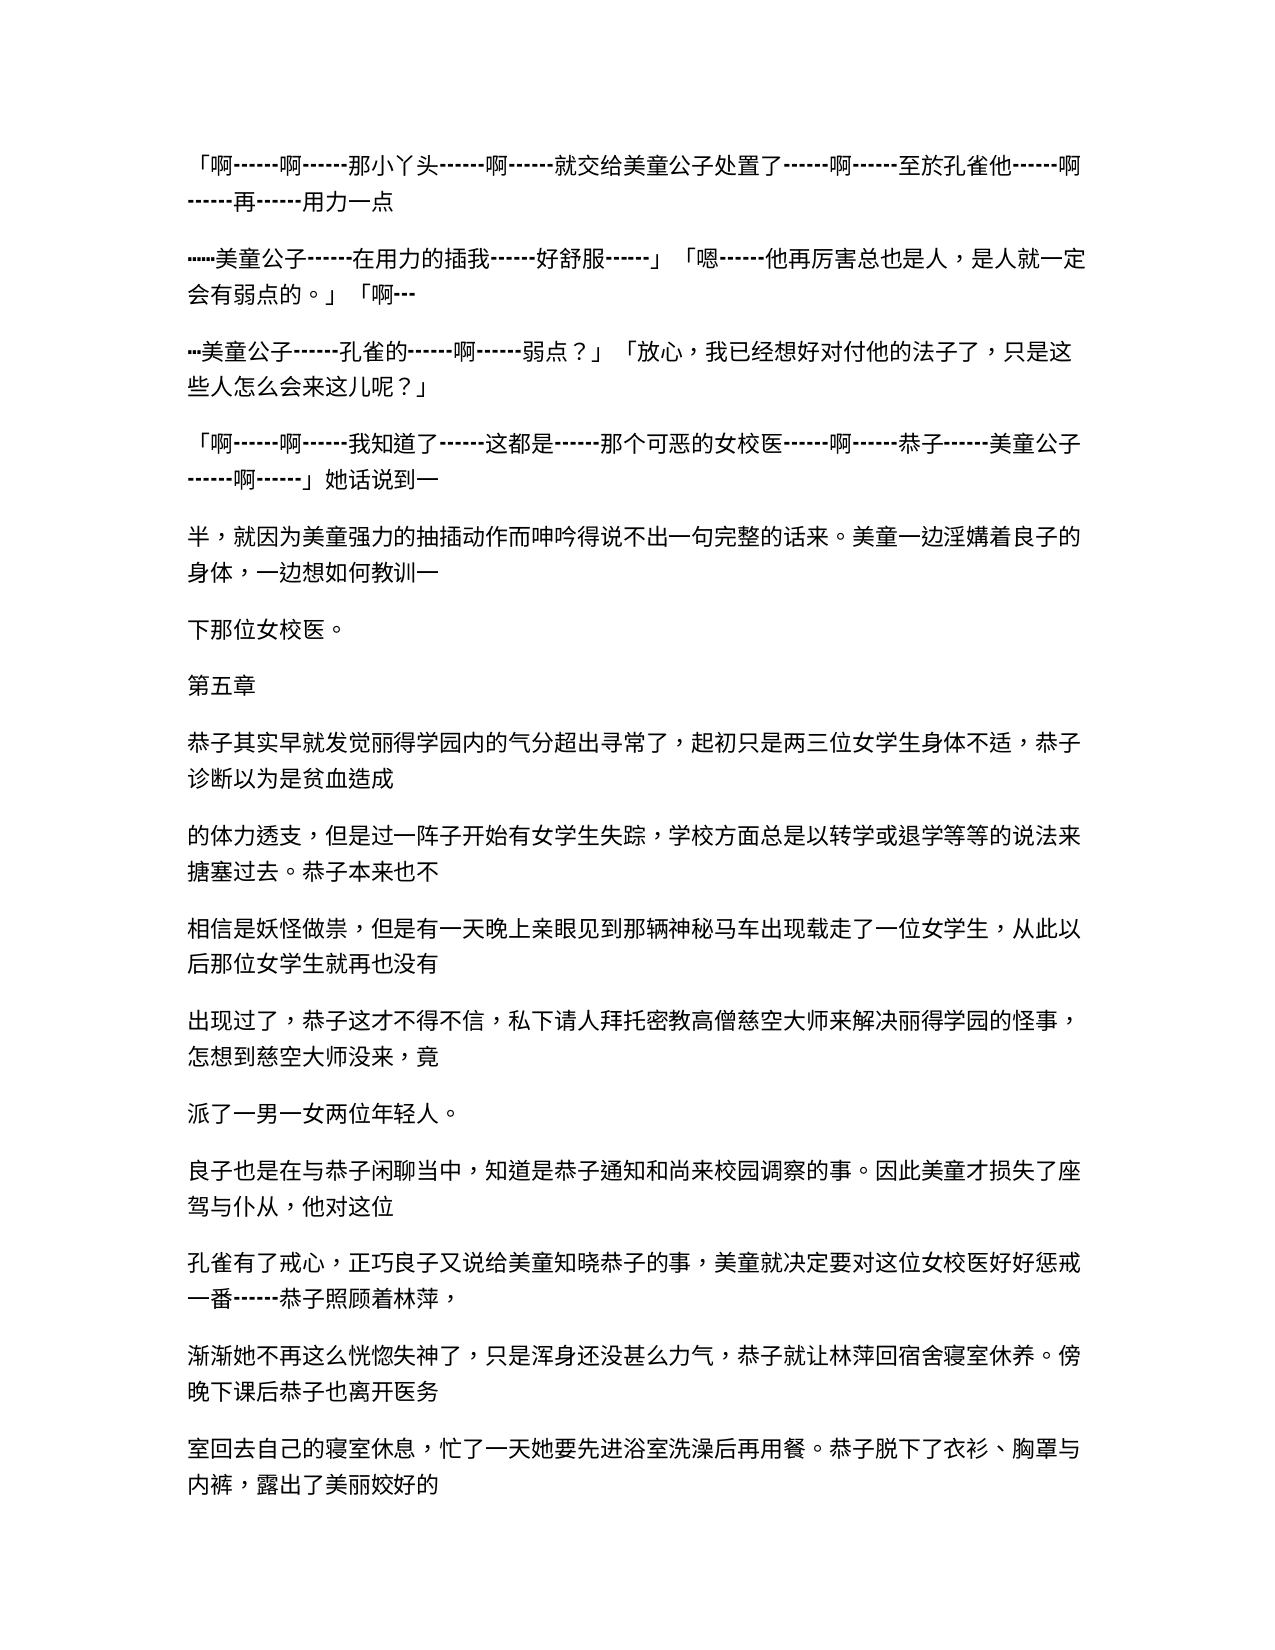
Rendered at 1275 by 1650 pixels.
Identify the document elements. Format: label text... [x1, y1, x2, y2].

text 出现过了，恭子这才不得不信，私下请人拜托密教高僧慈空大师来解决丽得学园的怪事，怎想到慈空大师没来，竟 [187, 1005, 1087, 1072]
text 恭子其实早就发觉丽得学园内的气分超出寻常了，起初只是两三位女学生身体不适，恭子诊断以为是贫血造成 [187, 727, 1087, 794]
text 良子也是在与恭子闲聊当中，知道是恭子通知和尚来校园调察的事。因此美童才损失了座驾与仆从，他对这位 [187, 1155, 1087, 1222]
text 「啊┅┅啊┅┅那小丫头┅┅啊┅┅就交给美童公子处置了┅┅啊┅┅至於孔雀他┅┅啊┅┅再┅┅用力一点 [187, 150, 1087, 217]
text 相信是妖怪做祟，但是有一天晚上亲眼见到那辆神秘马车出现载走了一位女学生，从此以后那位女学生就再也没有 [187, 912, 1087, 980]
text 的体力透支，但是过一阵子开始有女学生失踪，学校方面总是以转学或退学等等的说法来搪塞过去。恭子本来也不 [187, 820, 1087, 887]
text 渐渐她不再这么恍惚失神了，只是浑身还没甚么力气，恭子就让林萍回宿舍寝室休养。傍晚下课后恭子也离开医务 [187, 1340, 1087, 1407]
text 孔雀有了戒心，正巧良子又说给美童知晓恭子的事，美童就决定要对这位女校医好好惩戒一番┅┅恭子照顾着林萍， [187, 1247, 1087, 1314]
text 半，就因为美童强力的抽插动作而呻吟得说不出一句完整的话来。美童一边淫媾着良子的身体，一边想如何教训一 [187, 521, 1087, 588]
text 室回去自己的寝室休息，忙了一天她要先进浴室洗澡后再用餐。恭子脱下了衣衫、胸罩与内裤，露出了美丽姣好的 [187, 1433, 1087, 1500]
text ┅┅美童公子┅┅在用力的插我┅┅好舒服┅┅」「嗯┅┅他再厉害总也是人，是人就一定会有弱点的。」「啊┅ [187, 243, 1087, 310]
text 「啊┅┅啊┅┅我知道了┅┅这都是┅┅那个可恶的女校医┅┅啊┅┅恭子┅┅美童公子┅┅啊┅┅」她话说到一 [187, 428, 1087, 495]
text ┅美童公子┅┅孔雀的┅┅啊┅┅弱点？」「放心，我已经想好对付他的法子了，只是这些人怎么会来这儿呢？」 [187, 335, 1087, 403]
text 第五章 [187, 670, 1087, 702]
text 派了一男一女两位年轻人。 [187, 1098, 1087, 1129]
text 下那位女校医。 [187, 613, 1087, 645]
